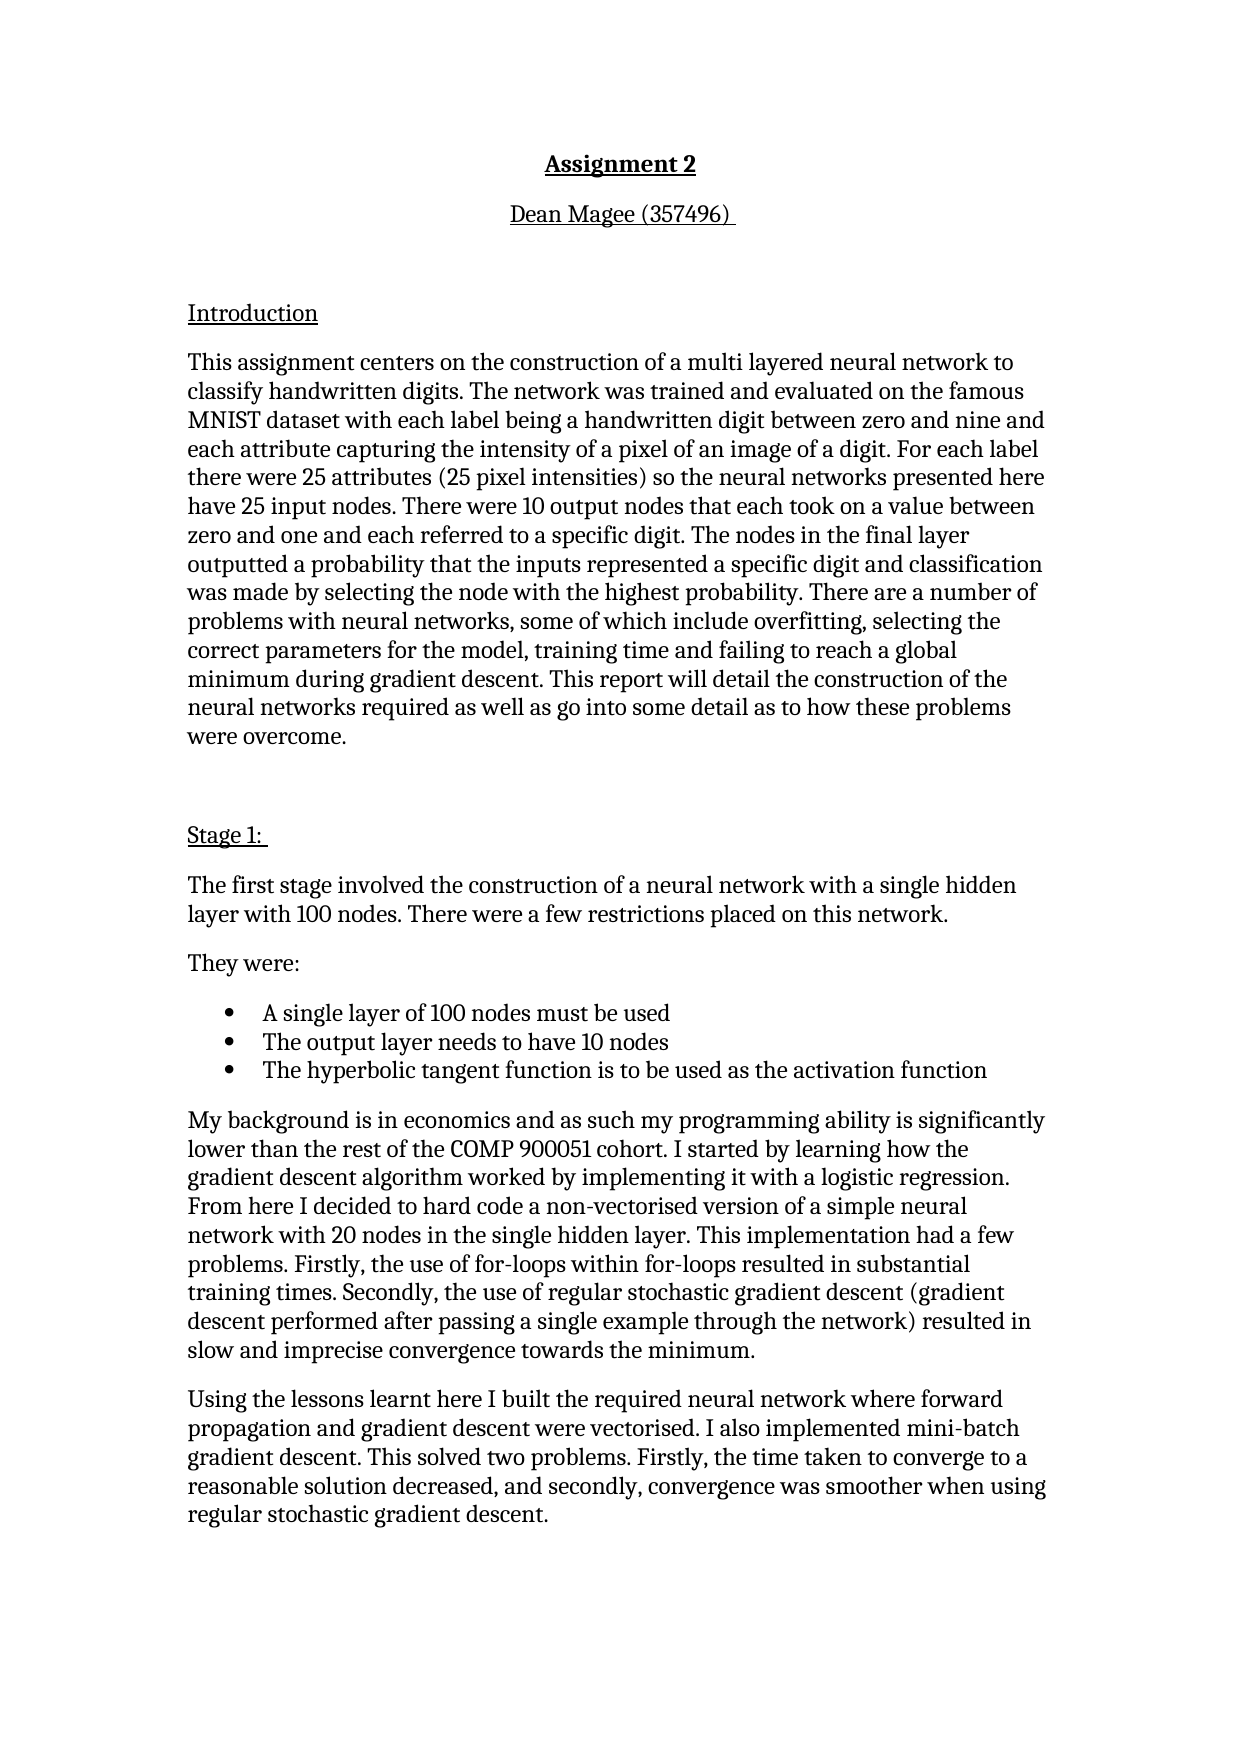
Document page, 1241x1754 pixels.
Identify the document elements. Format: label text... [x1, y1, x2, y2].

list The hyperbolic tangent function is to be used as the activation function [225, 1056, 1053, 1085]
text Stage 1: [187, 821, 1053, 850]
text This assignment centers on the construction of a multi layered neural network to classify handwritten digits. The network was trained and evaluated on the famous MNIST dataset with each label being a handwritten digit between zero and nine and each attribute capturing the intensity of a pixel of an image of a digit. For each label there were 25 attributes (25 pixel intensities) so the neural networks presented here have 25 input nodes. There were 10 output nodes that each took on a value between zero and one and each referred to a specific digit. The nodes in the final layer outputted a probability that the inputs represented a specific digit and classification was made by selecting the node with the highest probability. There are a number of problems with neural networks, some of which include overfitting, selecting the correct parameters for the model, training time and failing to reach a global minimum during gradient descent. This report will detail the construction of the neural networks required as well as go into some detail as to how these problems were overcome. [187, 348, 1053, 751]
text My background is in economics and as such my programming ability is significantly lower than the rest of the COMP 900051 cohort. I started by learning how the gradient descent algorithm worked by implementing it with a logistic regression. From here I decided to hard code a non-vectorised version of a simple neural network with 20 nodes in the single hidden layer. This implementation had a few problems. Firstly, the use of for-loops within for-loops resulted in substantial training times. Secondly, the use of regular stochastic gradient descent (gradient descent performed after passing a single example through the network) resulted in slow and imprecise convergence towards the minimum. [187, 1106, 1053, 1364]
text Dean Magee (357496) [187, 199, 1053, 228]
text Using the lessons learnt here I built the required neural network where forward propagation and gradient descent were vectorised. I also implemented mini-batch gradient descent. This solved two problems. Firstly, the time taken to converge to a reasonable solution decreased, and secondly, convergence was smoother when using regular stochastic gradient descent. [187, 1385, 1053, 1529]
list The output layer needs to have 10 nodes [225, 1027, 1053, 1056]
list A single layer of 100 nodes must be used [225, 999, 1053, 1027]
text They were: [187, 949, 1053, 978]
text Introduction [187, 299, 1053, 327]
text Assignment 2 [187, 150, 1053, 179]
text The first stage involved the construction of a neural network with a single hidden layer with 100 nodes. There were a few restrictions placed on this network. [187, 871, 1053, 928]
